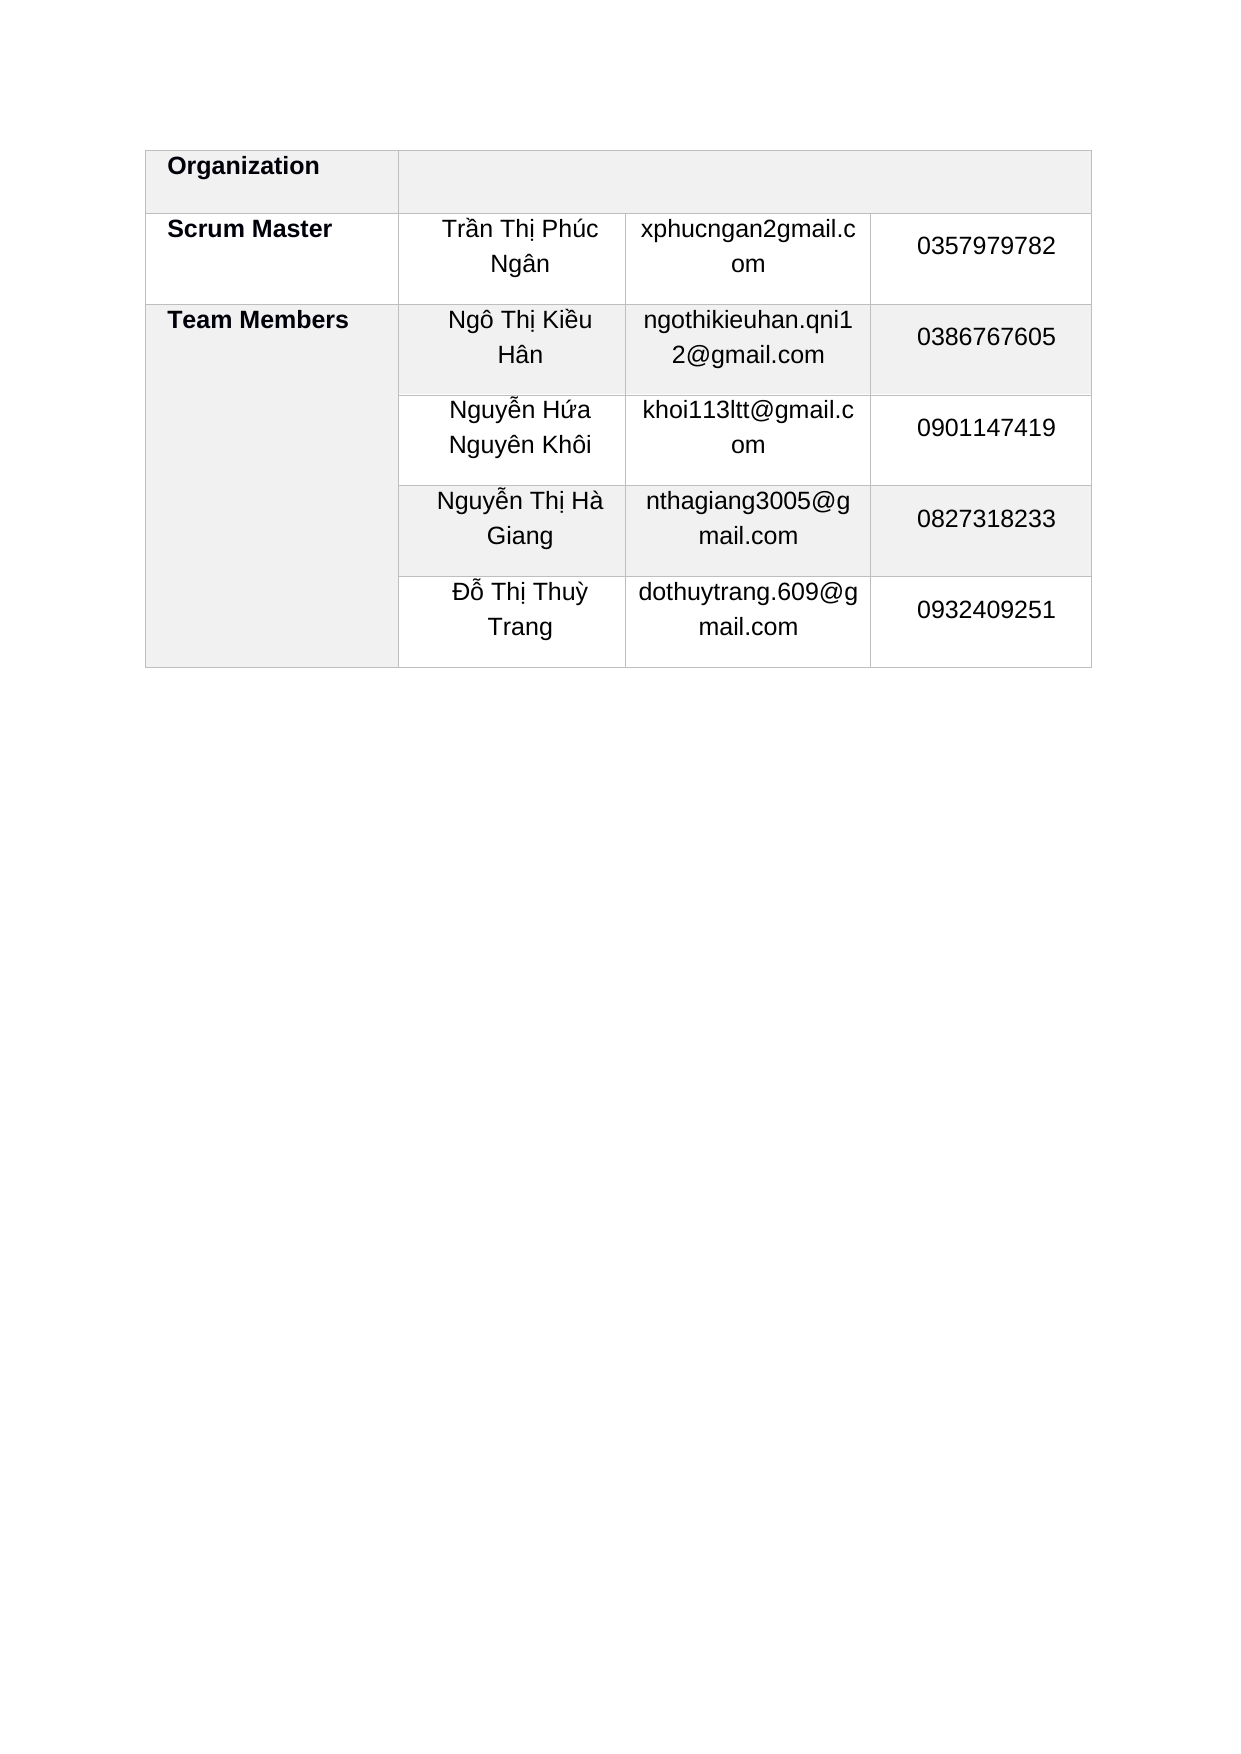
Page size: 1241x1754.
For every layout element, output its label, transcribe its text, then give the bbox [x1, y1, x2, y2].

table_cell dothuytrang.609@gmail.com [626, 577, 870, 667]
table_cell khoi113ltt@gmail.com [626, 396, 870, 485]
table_cell 0932409251 [871, 577, 1091, 667]
table_cell Ngô Thị Kiều Hân [399, 305, 625, 394]
table_cell Nguyễn Hứa Nguyên Khôi [399, 396, 625, 485]
table_cell 0827318233 [871, 486, 1091, 576]
table_cell xphucngan2gmail.com [626, 214, 870, 304]
table_cell 0901147419 [871, 396, 1091, 485]
table_cell Scrum Master [146, 214, 398, 304]
table_cell nthagiang3005@gmail.com [626, 486, 870, 576]
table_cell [146, 151, 398, 213]
table_cell [399, 151, 1091, 213]
table_cell 0386767605 [871, 305, 1091, 394]
table_cell ngothikieuhan.qni12@gmail.com [626, 305, 870, 394]
table_cell 0357979782 [871, 214, 1091, 304]
table_cell Trần Thị Phúc Ngân [399, 214, 625, 304]
table_cell Đỗ Thị Thuỳ Trang [399, 577, 625, 667]
table_cell Nguyễn Thị Hà Giang [399, 486, 625, 576]
table_cell Team Members [146, 305, 398, 667]
